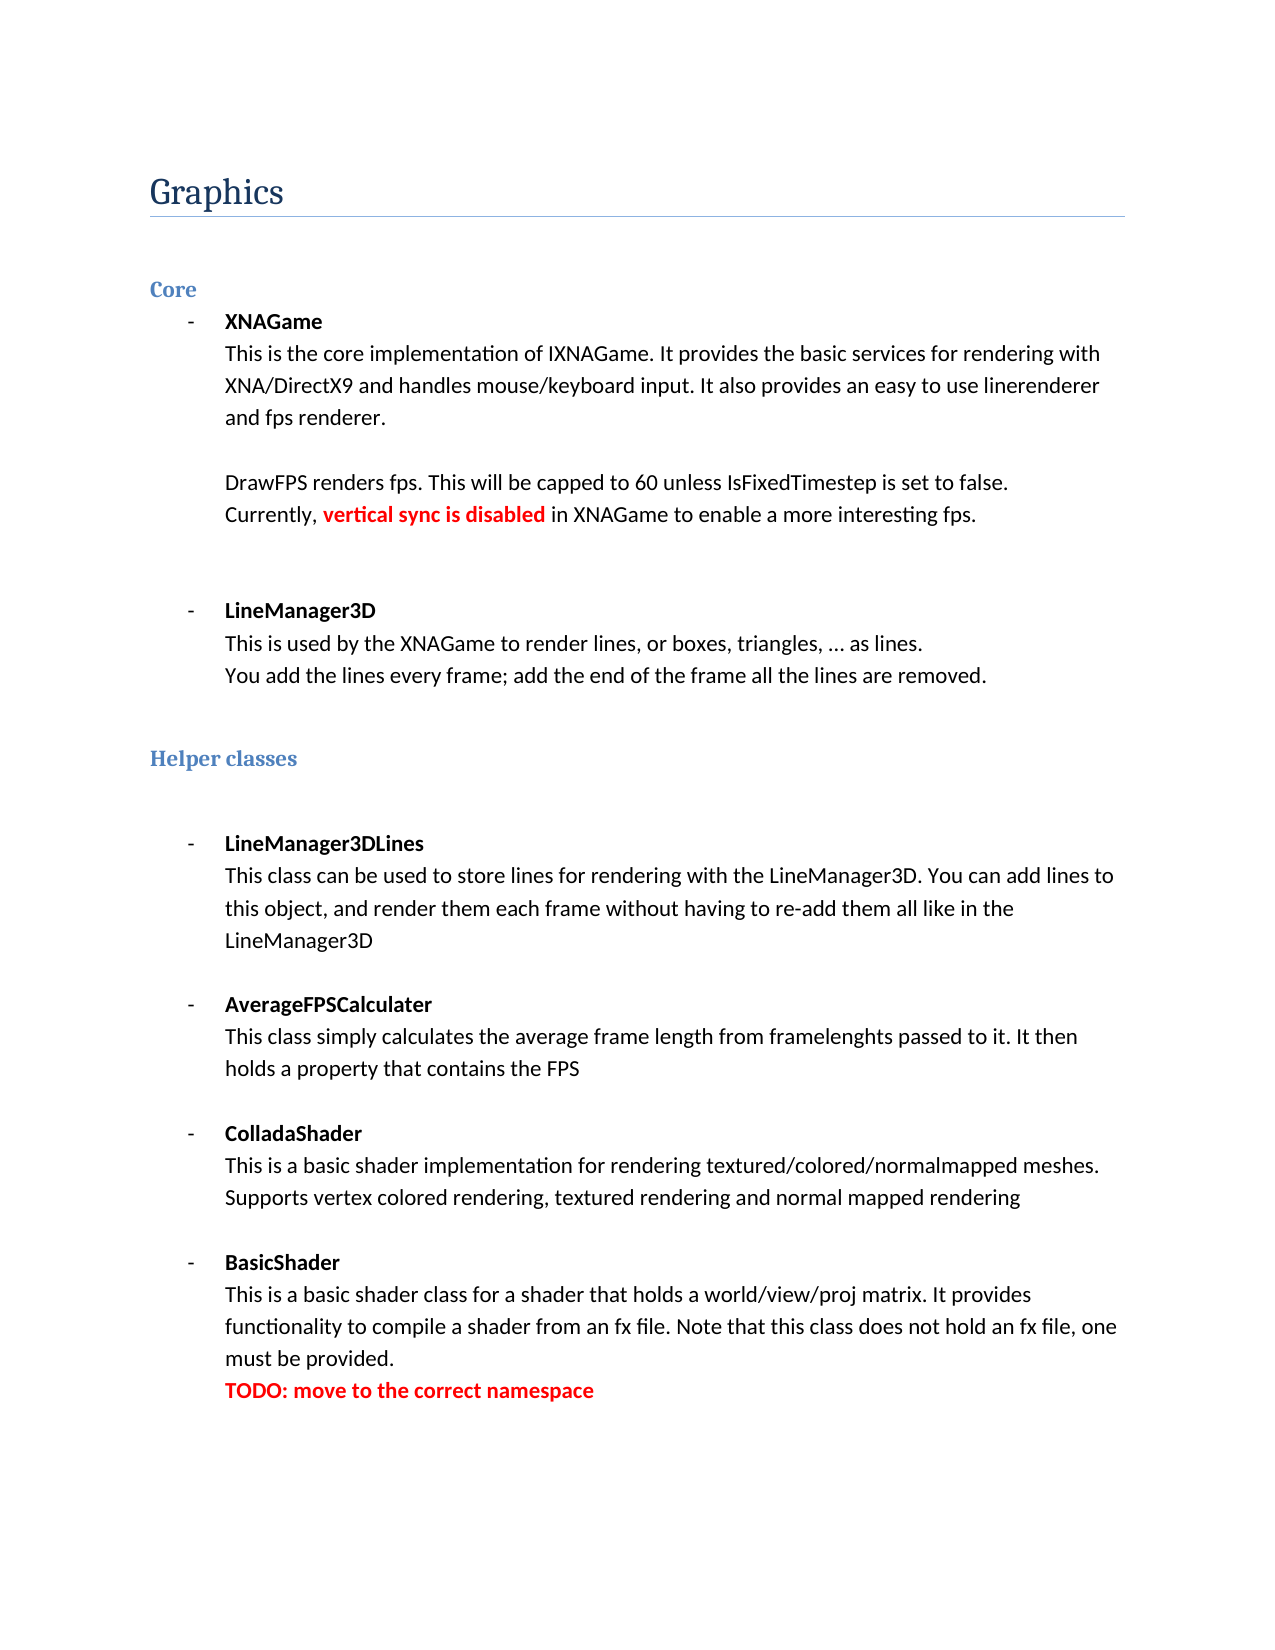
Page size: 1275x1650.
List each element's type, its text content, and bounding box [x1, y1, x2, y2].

subtitle Graphics [150, 171, 1125, 216]
text BasicShader This is a basic shader class for a shader that holds a world/view/proj matrix. It provides functionality to compile a shader from an fx file. Note that this class does not hold an fx file, one must be provided. TODO: move to the correct namespace [187, 1248, 1125, 1437]
text LineManager3D This is used by the XNAGame to render lines, or boxes, triangles, … as lines. You add the lines every frame; add the end of the frame all the lines are removed. [187, 596, 1125, 721]
text LineManager3DLines This class can be used to store lines for rendering with the LineManager3D. You can add lines to this object, and render them each frame without having to re-add them all like in the LineManager3D [187, 829, 1125, 986]
text ColladaShader This is a basic shader implementation for rendering textured/colored/normalmapped meshes. Supports vertex colored rendering, textured rendering and normal mapped rendering [187, 1119, 1125, 1243]
subtitle Core [150, 277, 1125, 303]
text XNAGame This is the core implementation of IXNAGame. It provides the basic services for rendering with XNA/DirectX9 and handles mouse/keyboard input. It also provides an easy to use linerenderer and fps renderer. DrawFPS renders fps. This will be capped to 60 unless IsFixedTimestep is set to false. Currently, vertical sync is disabled in XNAGame to enable a more interesting fps. [187, 307, 1125, 592]
subtitle Helper classes [150, 746, 1125, 772]
text AverageFPSCalculater This class simply calculates the average frame length from framelenghts passed to it. It then holds a property that contains the FPS [187, 990, 1125, 1115]
